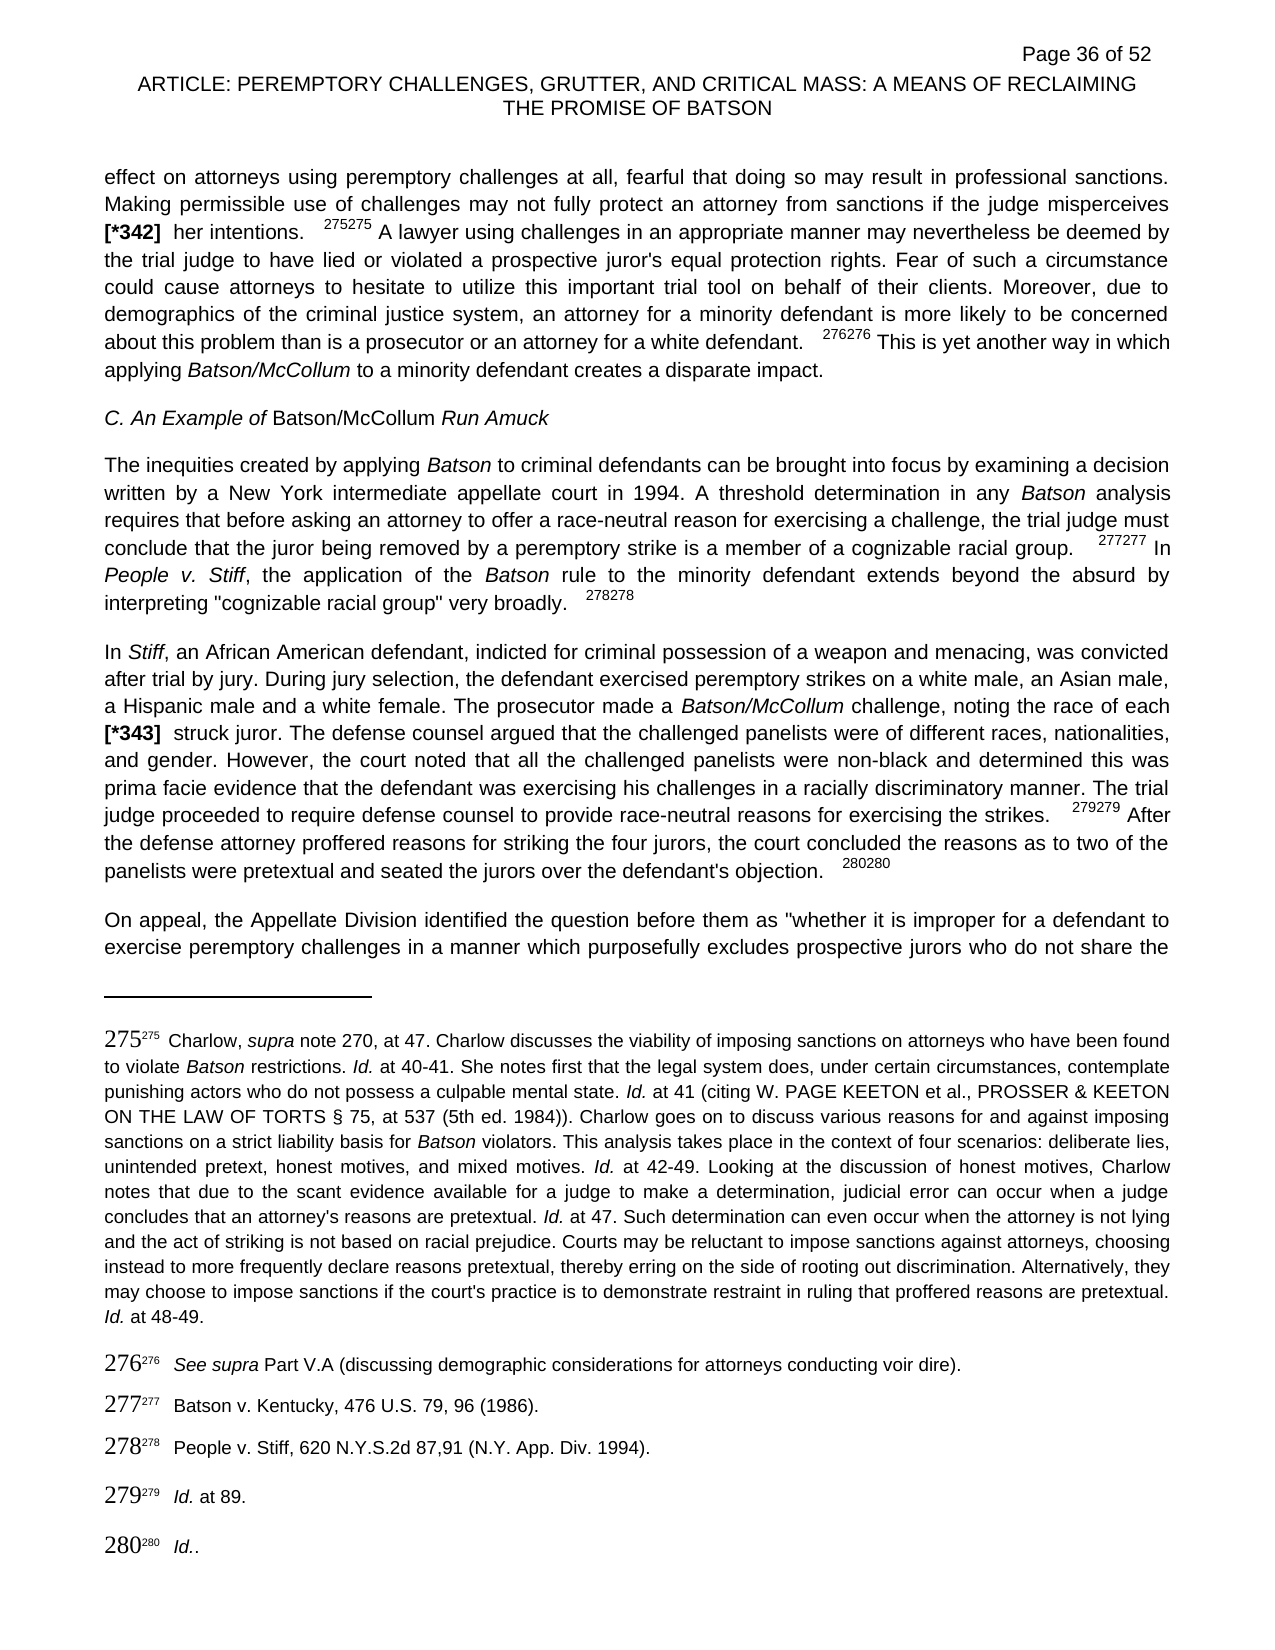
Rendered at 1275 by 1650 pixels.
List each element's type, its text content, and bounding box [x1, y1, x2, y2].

text If the trial judge makes a determination, albeit an incorrect one, that the attorney violated a venireperson's equal protection rights, or worse, lied to the court, sanctions may follow. 274 If so, there may logically be a chilling effect on attorneys using peremptory challenges at all, fearful that doing so may result in professional sanctions. Making permissible use of challenges may not fully protect an attorney from sanctions if the judge misperceives [*342] her intentions. 275 A lawyer using challenges in an appropriate manner may nevertheless be deemed by the trial judge to have lied or violated a prospective juror's equal protection rights. Fear of such a circumstance could cause attorneys to hesitate to utilize this important trial tool on behalf of their clients. Moreover, due to demographics of the criminal justice system, an attorney for a minority defendant is more likely to be concerned about this problem than is a prosecutor or an attorney for a white defendant. 276 This is yet another way in which applying Batson/McCollum to a minority defendant creates a disparate impact. [104, 161, 1171, 381]
text On appeal, the Appellate Division identified the question before them as "whether it is improper for a defendant to exercise peremptory challenges in a manner which purposefully excludes prospective jurors who do not share the defendant's race." 281 In considering the issue, the Stiff court noted that in cases in which the excluded venireperson and the defendant are of different races, the central concern of the courts "is the right of every citizen to serve on a jury." 282 Focusing on the rights of the prospective jurors rather than the litigants ultimately drove the outcome of this case. [104, 905, 1171, 959]
text C. An Example of Batson/McCollum Run Amuck [104, 402, 1171, 429]
text The inequities created by applying Batson to criminal defendants can be brought into focus by examining a decision written by a New York intermediate appellate court in 1994. A threshold determination in any Batson analysis requires that before asking an attorney to offer a race-neutral reason for exercising a challenge, the trial judge must conclude that the juror being removed by a peremptory strike is a member of a cognizable racial group. 277 In People v. Stiff, the application of the Batson rule to the minority defendant extends beyond the absurd by interpreting "cognizable racial group" very broadly. 278 [104, 450, 1171, 616]
text In Stiff, an African American defendant, indicted for criminal possession of a weapon and menacing, was convicted after trial by jury. During jury selection, the defendant exercised peremptory strikes on a white male, an Asian male, a Hispanic male and a white female. The prosecutor made a Batson/McCollum challenge, noting the race of each [*343] struck juror. The defense counsel argued that the challenged panelists were of different races, nationalities, and gender. However, the court noted that all the challenged panelists were non-black and determined this was prima facie evidence that the defendant was exercising his challenges in a racially discriminatory manner. The trial judge proceeded to require defense counsel to provide race-neutral reasons for exercising the strikes. 279 After the defense attorney proffered reasons for striking the four jurors, the court concluded the reasons as to two of the panelists were pretextual and seated the jurors over the defendant's objection. 280 [104, 637, 1171, 884]
